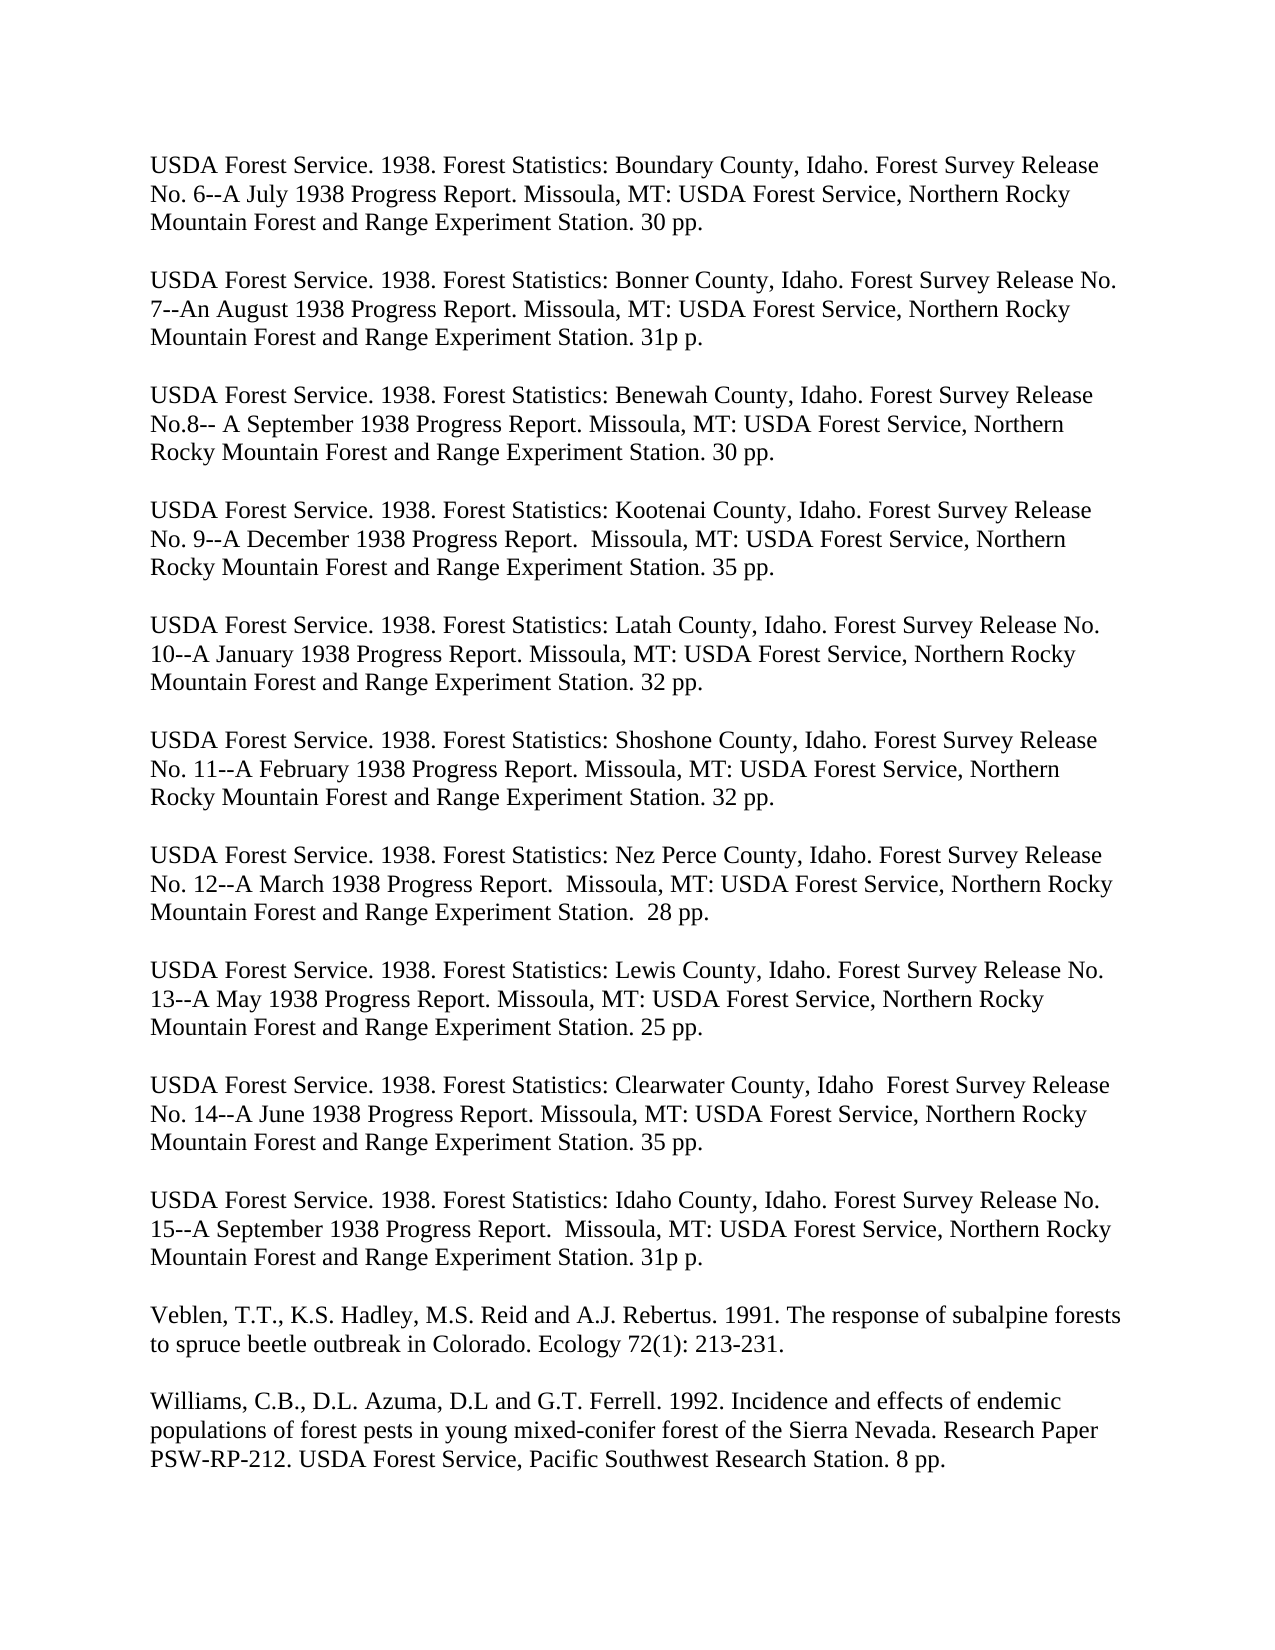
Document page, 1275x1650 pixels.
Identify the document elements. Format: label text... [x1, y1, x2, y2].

text Williams, C.B., D.L. Azuma, D.L and G.T. Ferrell. 1992. Incidence and effects of endemic populations of forest pests in young mixed-conifer forest of the Sierra Nevada. Research Paper PSW-RP-212. USDA Forest Service, Pacific Southwest Research Station. 8 pp. [150, 1386, 1125, 1472]
text USDA Forest Service. 1938. Forest Statistics: Shoshone County, Idaho. Forest Survey Release No. 11--A February 1938 Progress Report. Missoula, MT: USDA Forest Service, Northern Rocky Mountain Forest and Range Experiment Station. 32 pp. [150, 725, 1125, 811]
text USDA Forest Service. 1938. Forest Statistics: Boundary County, Idaho. Forest Survey Release No. 6--A July 1938 Progress Report. Missoula, MT: USDA Forest Service, Northern Rocky Mountain Forest and Range Experiment Station. 30 pp. [150, 150, 1125, 236]
text Veblen, T.T., K.S. Hadley, M.S. Reid and A.J. Rebertus. 1991. The response of subalpine forests to spruce beetle outbreak in Colorado. Ecology 72(1): 213-231. [150, 1300, 1125, 1357]
text USDA Forest Service. 1938. Forest Statistics: Kootenai County, Idaho. Forest Survey Release No. 9--A December 1938 Progress Report. Missoula, MT: USDA Forest Service, Northern Rocky Mountain Forest and Range Experiment Station. 35 pp. [150, 495, 1125, 581]
text USDA Forest Service. 1938. Forest Statistics: Benewah County, Idaho. Forest Survey Release No.8-- A September 1938 Progress Report. Missoula, MT: USDA Forest Service, Northern Rocky Mountain Forest and Range Experiment Station. 30 pp. [150, 380, 1125, 466]
text USDA Forest Service. 1938. Forest Statistics: Lewis County, Idaho. Forest Survey Release No. 13--A May 1938 Progress Report. Missoula, MT: USDA Forest Service, Northern Rocky Mountain Forest and Range Experiment Station. 25 pp. [150, 955, 1125, 1041]
text USDA Forest Service. 1938. Forest Statistics: Clearwater County, Idaho Forest Survey Release No. 14--A June 1938 Progress Report. Missoula, MT: USDA Forest Service, Northern Rocky Mountain Forest and Range Experiment Station. 35 pp. [150, 1070, 1125, 1156]
text USDA Forest Service. 1938. Forest Statistics: Nez Perce County, Idaho. Forest Survey Release No. 12--A March 1938 Progress Report. Missoula, MT: USDA Forest Service, Northern Rocky Mountain Forest and Range Experiment Station. 28 pp. [150, 840, 1125, 926]
text USDA Forest Service. 1938. Forest Statistics: Idaho County, Idaho. Forest Survey Release No. 15--A September 1938 Progress Report. Missoula, MT: USDA Forest Service, Northern Rocky Mountain Forest and Range Experiment Station. 31p p. [150, 1185, 1125, 1271]
text USDA Forest Service. 1938. Forest Statistics: Bonner County, Idaho. Forest Survey Release No. 7--An August 1938 Progress Report. Missoula, MT: USDA Forest Service, Northern Rocky Mountain Forest and Range Experiment Station. 31p p. [150, 265, 1125, 351]
text USDA Forest Service. 1938. Forest Statistics: Latah County, Idaho. Forest Survey Release No. 10--A January 1938 Progress Report. Missoula, MT: USDA Forest Service, Northern Rocky Mountain Forest and Range Experiment Station. 32 pp. [150, 610, 1125, 696]
